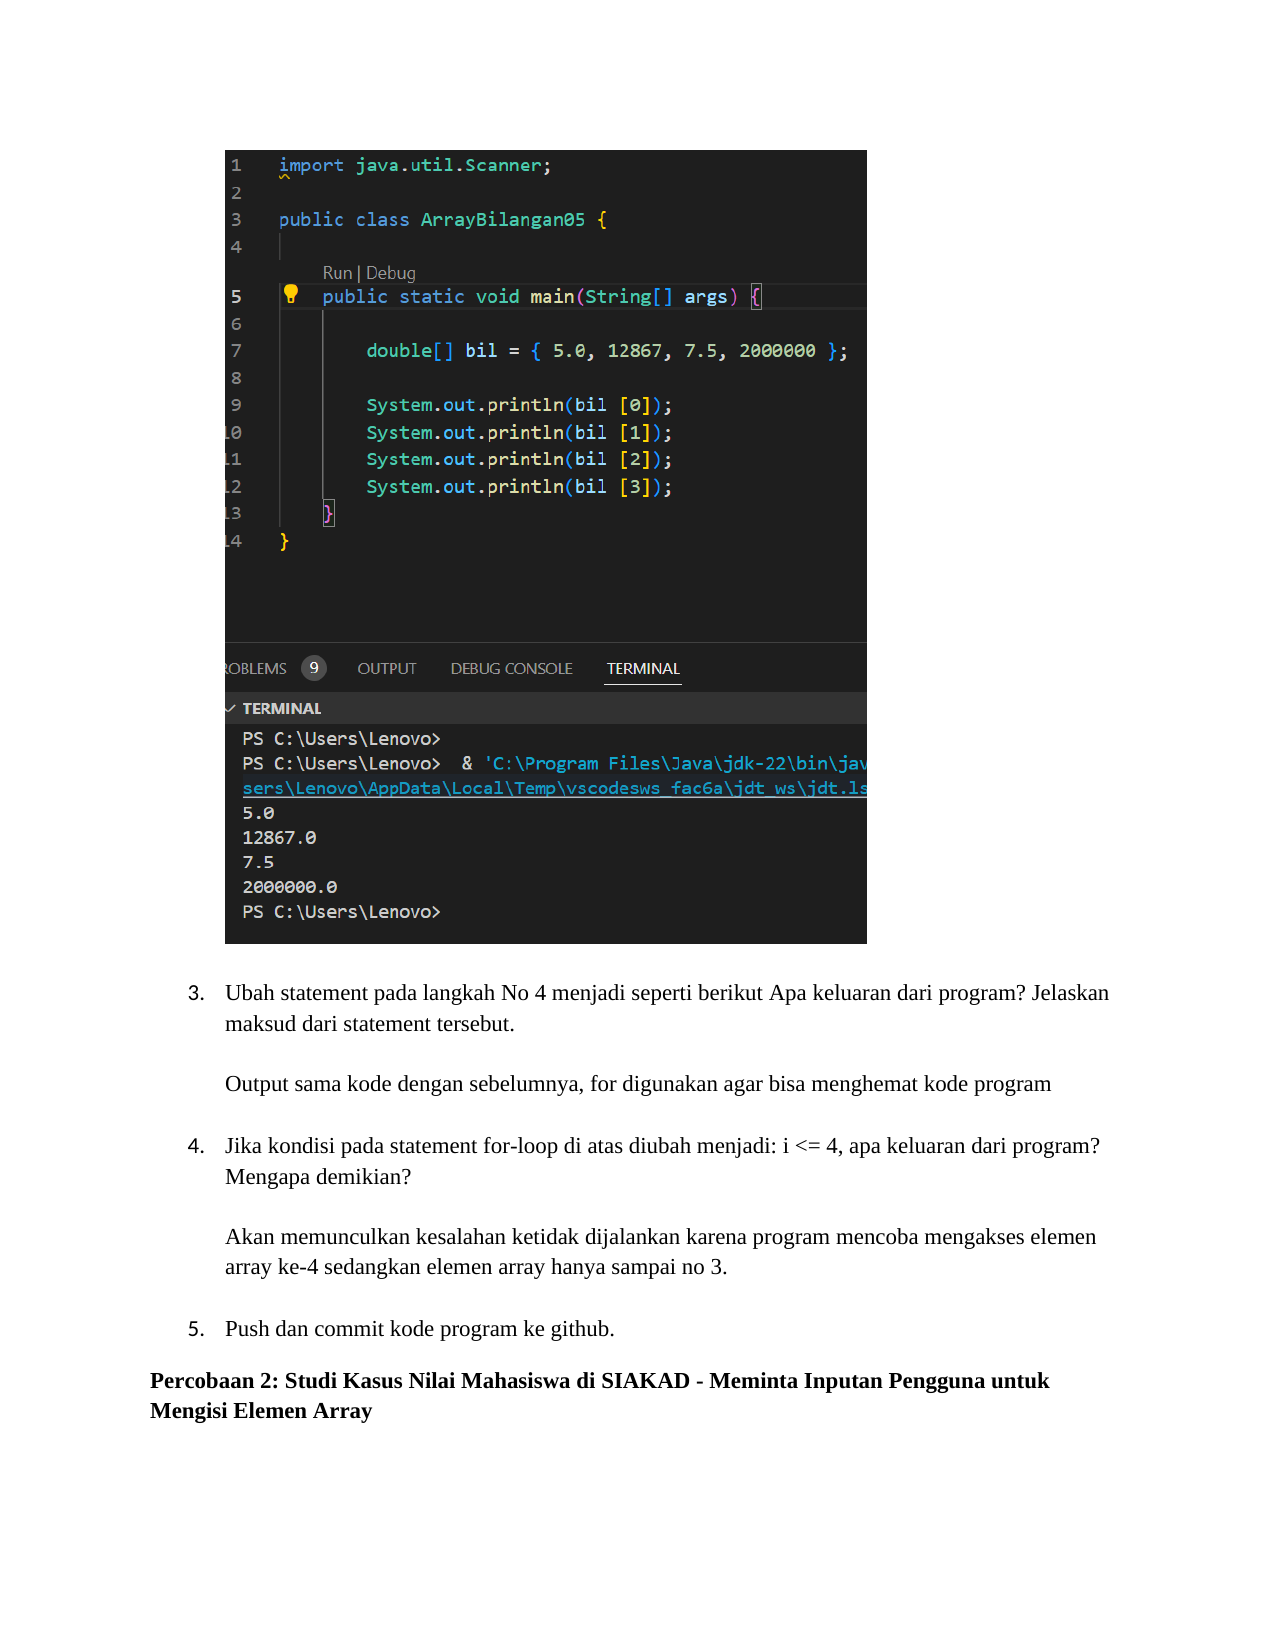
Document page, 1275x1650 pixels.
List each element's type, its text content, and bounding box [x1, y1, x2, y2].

list Ubah statement pada langkah No 4 menjadi seperti berikut Apa keluaran dari program? Jelaskan maksud dari statement tersebut. [187, 978, 1125, 1036]
picture [225, 150, 867, 944]
list Jika kondisi pada statement for-loop di atas diubah menjadi: i <= 4, apa keluaran dari program? Mengapa demikian? [187, 1131, 1125, 1189]
list Akan memunculkan kesalahan ketidak dijalankan karena program mencoba mengakses elemen array ke-4 sedangkan elemen array hanya sampai no 3. [225, 1223, 1125, 1280]
text Percobaan 2: Studi Kasus Nilai Mahasiswa di SIAKAD - Meminta Inputan Pengguna untuk Mengisi Elemen Array [150, 1367, 1125, 1423]
list Output sama kode dengan sebelumnya, for digunakan agar bisa menghemat kode program [225, 1070, 1125, 1097]
list Push dan commit kode program ke github. [187, 1314, 1125, 1342]
